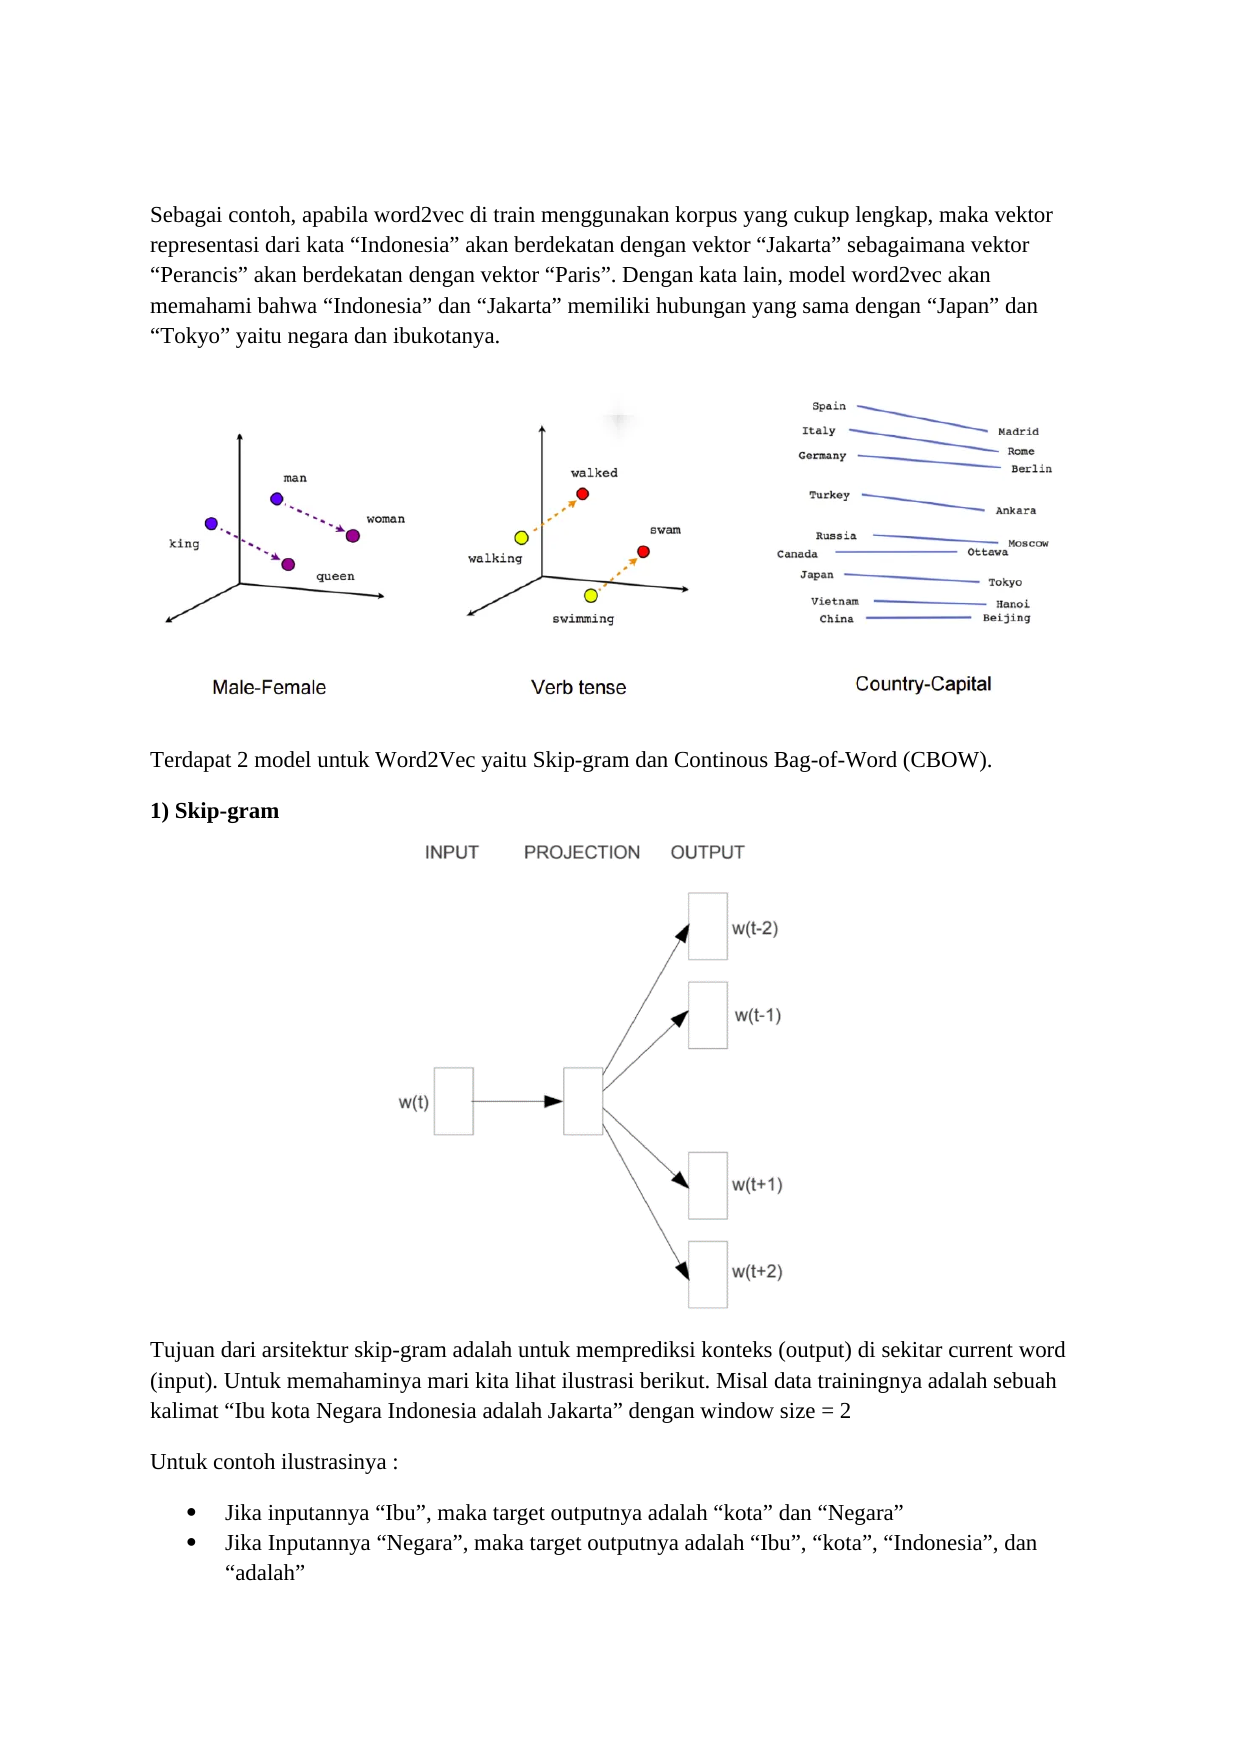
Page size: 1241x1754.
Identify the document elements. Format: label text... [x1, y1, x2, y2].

text Untuk contoh ilustrasinya : [150, 1448, 1090, 1474]
picture [150, 372, 1091, 722]
subtitle 1) Skip-gram [150, 797, 1090, 823]
picture [150, 827, 1090, 1312]
text Tujuan dari arsitektur skip-gram adalah untuk memprediksi konteks (output) di sekitar current word (input). Untuk memahaminya mari kita lihat ilustrasi berikut. Misal data trainingnya adalah sebuah kalimat “Ibu kota Negara Indonesia adalah Jakarta” dengan window size = 2 [150, 1336, 1090, 1423]
list Jika inputannya “Ibu”, maka target outputnya adalah “kota” dan “Negara” [187, 1499, 1090, 1525]
text Sebagai contoh, apabila word2vec di train menggunakan korpus yang cukup lengkap, maka vektor representasi dari kata “Indonesia” akan berdekatan dengan vektor “Jakarta” sebagaimana vektor “Perancis” akan berdekatan dengan vektor “Paris”. Dengan kata lain, model word2vec akan memahami bahwa “Indonesia” dan “Jakarta” memiliki hubungan yang sama dengan “Japan” dan “Tokyo” yaitu negara dan ibukotanya. [150, 201, 1090, 348]
list Jika Inputannya “Negara”, maka target outputnya adalah “Ibu”, “kota”, “Indonesia”, dan “adalah” [187, 1529, 1090, 1586]
text Terdapat 2 model untuk Word2Vec yaitu Skip-gram dan Continous Bag-of-Word (CBOW). [150, 746, 1090, 772]
